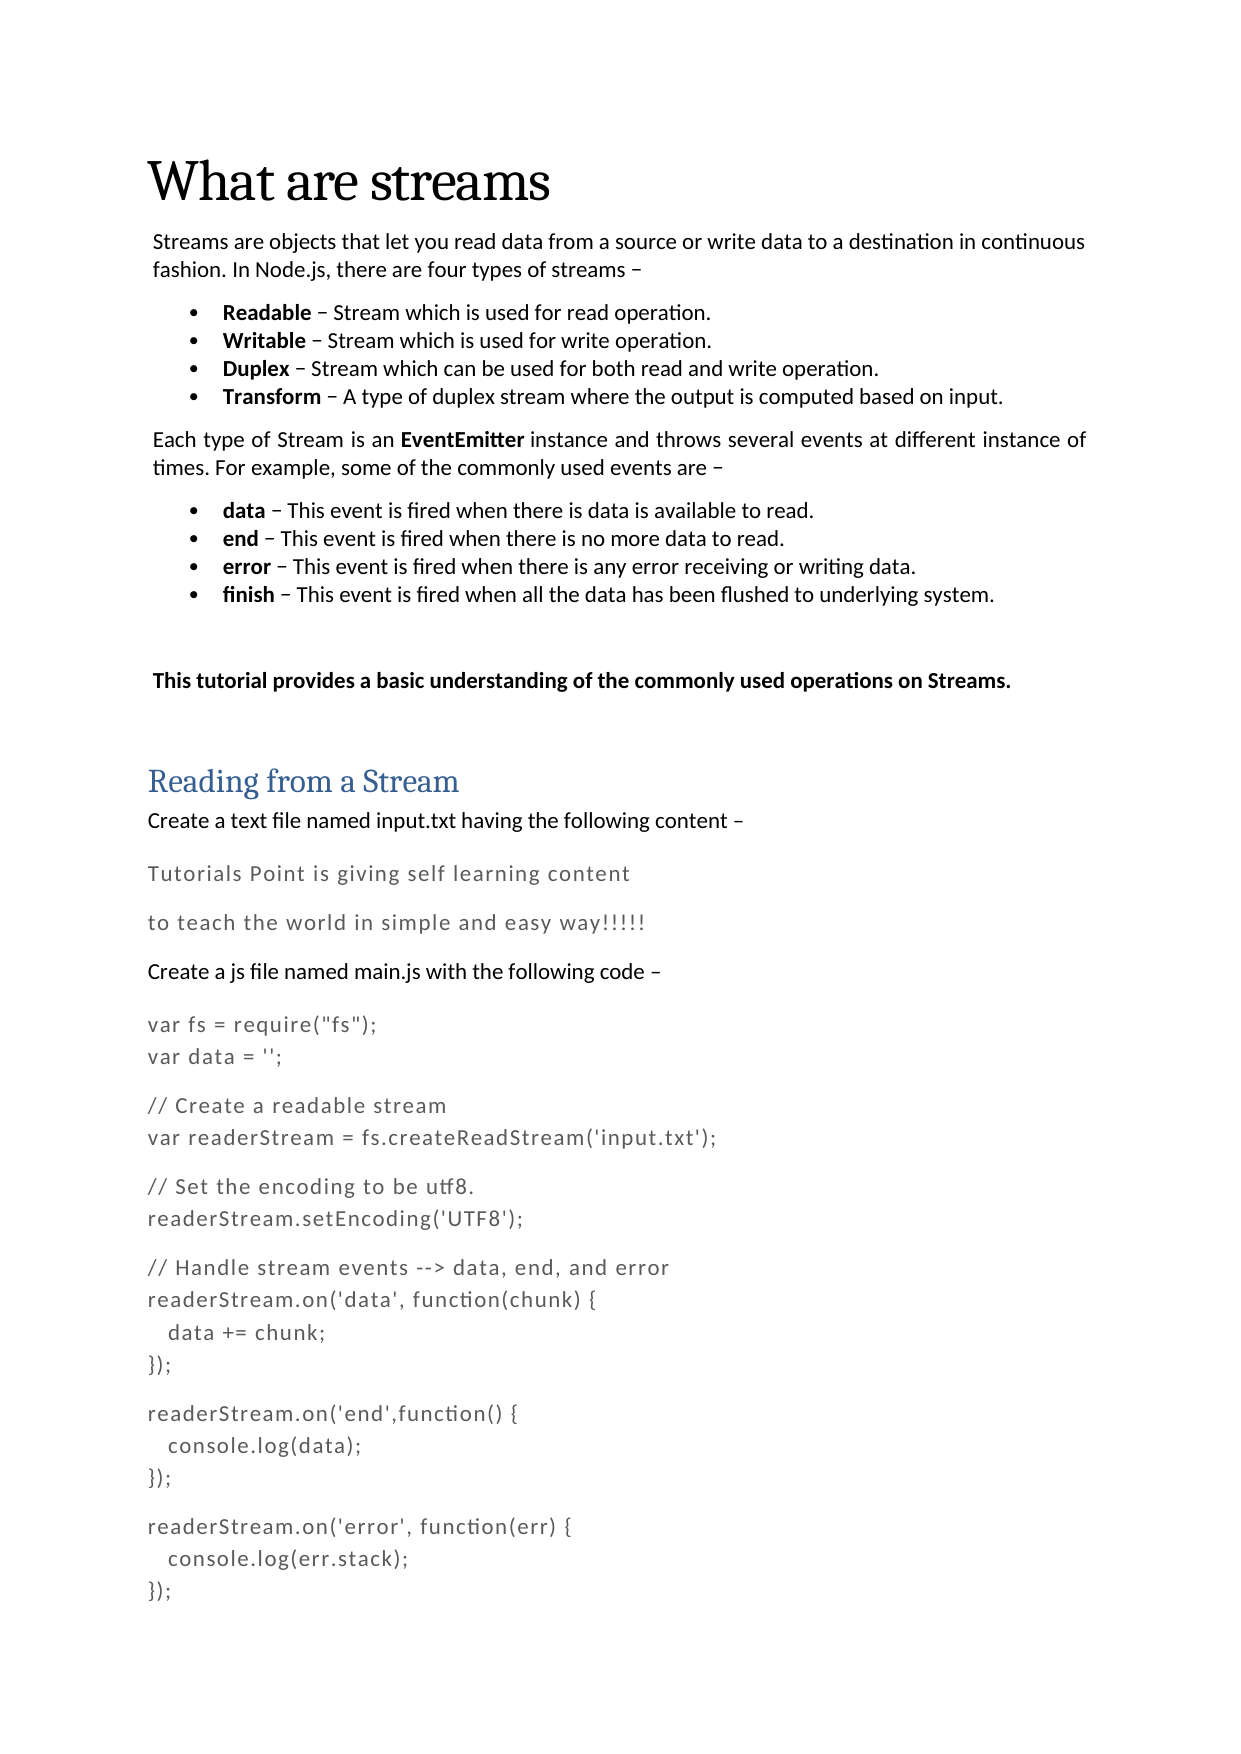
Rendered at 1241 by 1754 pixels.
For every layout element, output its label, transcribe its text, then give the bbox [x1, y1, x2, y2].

subtitle to teach the world in simple and easy way!!!!! [148, 908, 1093, 936]
text Each type of Stream is an EventEmitter instance and throws several events at different instance of times. For example, some of the commonly used events are − [153, 425, 1088, 481]
subtitle Reading from a Stream [148, 762, 1093, 801]
text Create a js file named main.js with the following code – [148, 957, 1093, 985]
text Create a text file named input.txt having the following content – [148, 807, 1093, 834]
list finish − This event is fired when all the data has been flushed to underlying system. [190, 580, 1088, 608]
list error − This event is fired when there is any error receiving or writing data. [190, 552, 1088, 580]
subtitle Tutorials Point is giving self learning content [148, 859, 1093, 888]
list Duplex − Stream which can be used for both read and write operation. [190, 354, 1088, 382]
text This tutorial provides a basic understanding of the commonly used operations on Streams. [153, 666, 1088, 694]
subtitle // Handle stream events --> data, end, and error readerStream.on('data', function(chunk) { data += chunk; }); [148, 1253, 1093, 1378]
list data − This event is fired when there is data is available to read. [190, 496, 1088, 524]
subtitle var fs = require("fs"); var data = ''; [148, 1010, 1093, 1071]
text Streams are objects that let you read data from a source or write data to a destination in continuous fashion. In Node.js, there are four types of streams − [153, 227, 1088, 283]
list Transform − A type of duplex stream where the output is computed based on input. [190, 382, 1088, 410]
title What are streams [148, 148, 1093, 215]
subtitle // Create a readable stream var readerStream = fs.createReadStream('input.txt'); [148, 1091, 1093, 1152]
list Readable − Stream which is used for read operation. [190, 298, 1088, 326]
list end − This event is fired when there is no more data to read. [190, 524, 1088, 552]
subtitle // Set the encoding to be utf8. readerStream.setEncoding('UTF8'); [148, 1172, 1093, 1233]
subtitle readerStream.on('end',function() { console.log(data); }); [148, 1399, 1093, 1491]
subtitle readerStream.on('error', function(err) { console.log(err.stack); }); [148, 1512, 1093, 1604]
list Writable − Stream which is used for write operation. [190, 326, 1088, 354]
